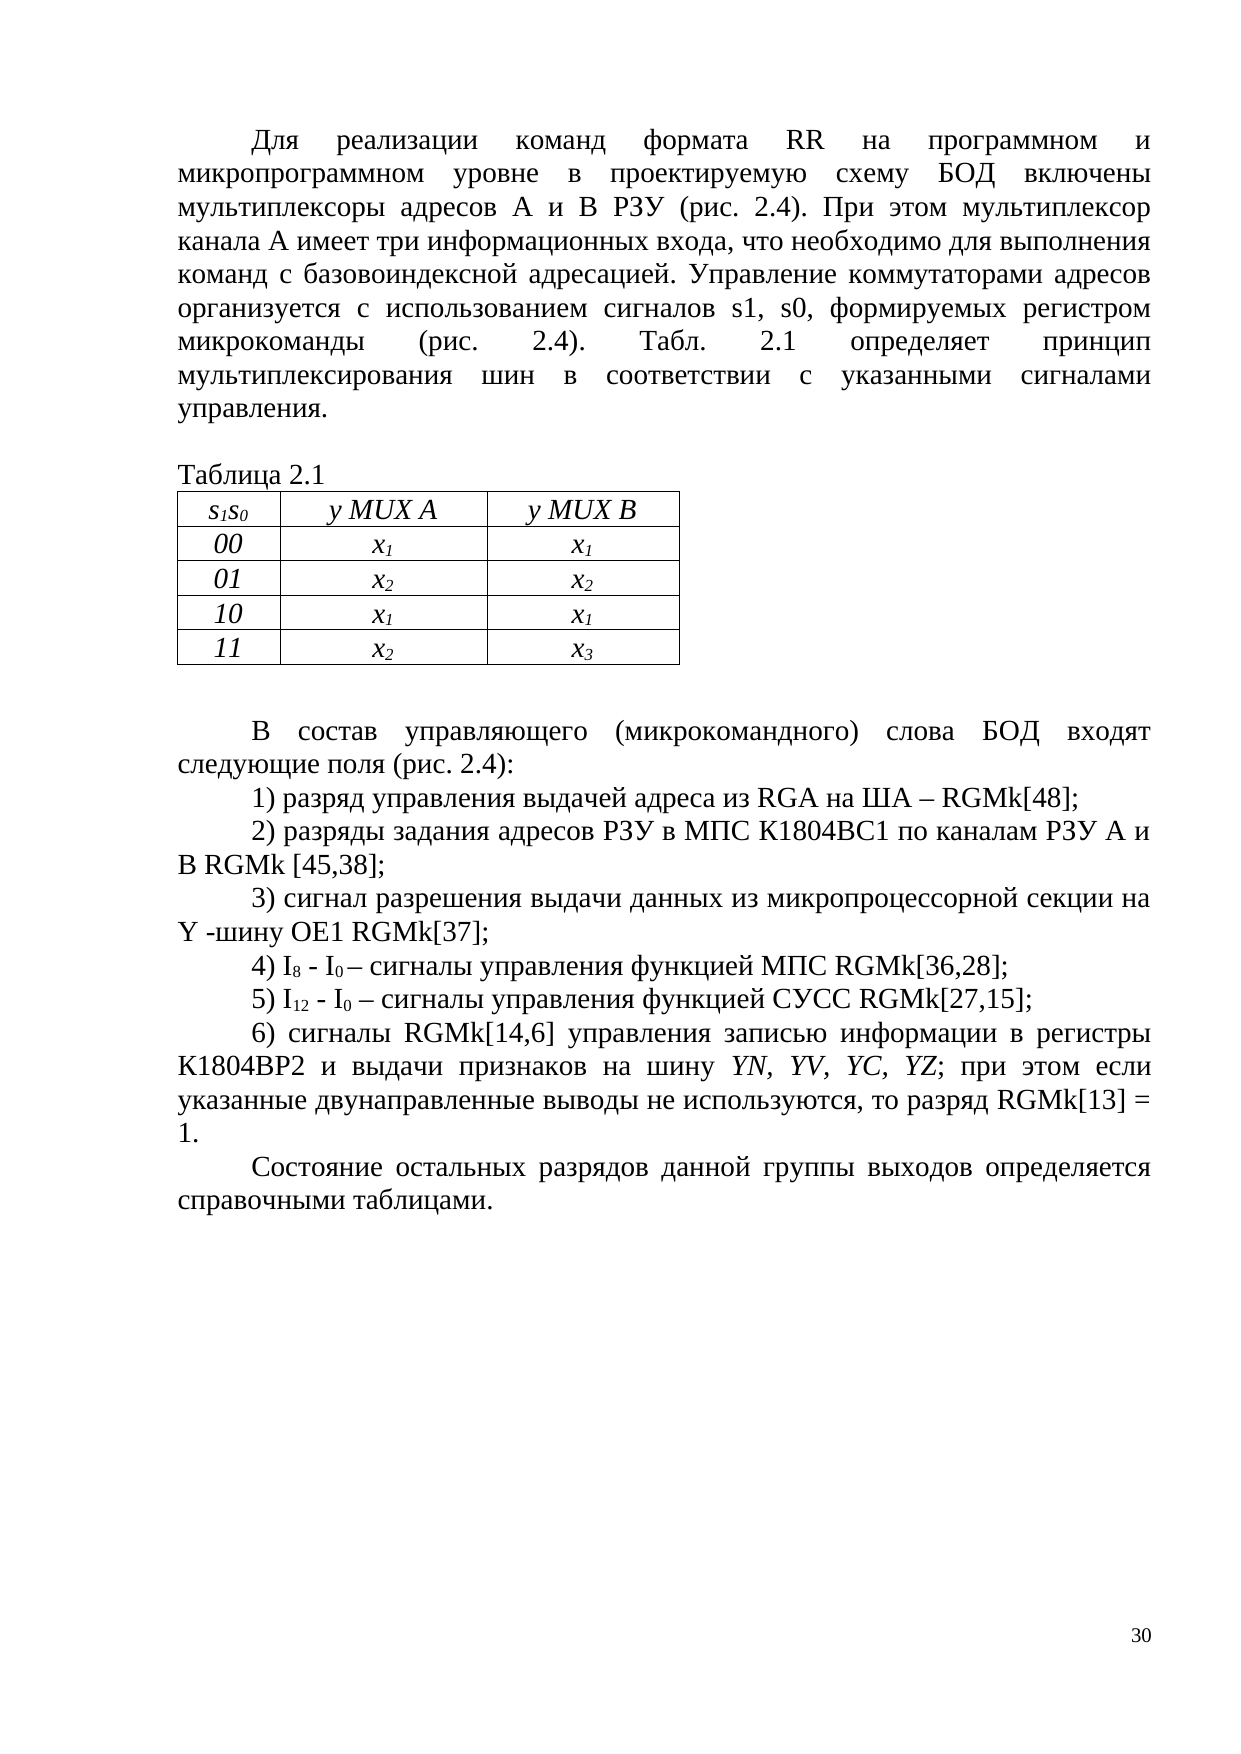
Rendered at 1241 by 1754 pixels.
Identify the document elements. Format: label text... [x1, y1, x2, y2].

table_cell 10 [178, 596, 280, 629]
table_cell 11 [178, 630, 280, 664]
text 4) I8 - I0 – сигналы управления функцией МПС RGMk[36,28]; [177, 948, 1152, 981]
table_cell x1 [281, 527, 487, 560]
table_header s1s0 [178, 492, 280, 526]
table_header y MUX B [488, 492, 679, 526]
text 1) разряд управления выдачей адреса из RGA на ША – RGMk[48]; [177, 780, 1152, 813]
text 3) сигнал разрешения выдачи данных из микропроцессорной секции на Y -шину OE1 RGMk[37]; [177, 881, 1152, 948]
table_cell x2 [488, 561, 679, 595]
text Состояние остальных разрядов данной группы выходов определяется справочными таблицами. [177, 1149, 1152, 1216]
text 2) разряды задания адресов РЗУ в МПС К1804ВС1 по каналам РЗУ А и В RGMk [45,38]; [177, 813, 1152, 881]
table_cell x1 [488, 527, 679, 560]
text В состав управляющего (микрокомандного) слова БОД входят следующие поля (рис. 2.4): [177, 713, 1152, 780]
text 6) сигналы RGMk[14,6] управления записью информации в регистры К1804ВР2 и выдачи признаков на шину YN, YV, YC, YZ; при этом если указанные двунаправленные выводы не используются, то разряд RGMk[13] = 1. [177, 1015, 1152, 1149]
text Таблица 2.1 [177, 457, 1152, 491]
table_cell 01 [178, 561, 280, 595]
table_cell x1 [488, 596, 679, 629]
text 5) I12 - I0 – сигналы управления функцией СУСС RGMk[27,15]; [177, 981, 1152, 1015]
table_cell 00 [178, 527, 280, 560]
table_header y MUX A [281, 492, 487, 526]
table_cell x3 [488, 630, 679, 664]
table_cell x1 [281, 596, 487, 629]
table_cell x2 [281, 561, 487, 595]
table_cell x2 [281, 630, 487, 664]
text Для реализации команд формата RR на программном и микропрограммном уровне в проектируемую схему БОД включены мультиплексоры адресов А и В РЗУ (рис. 2.4). При этом мультиплексор канала A имеет три информационных входа, что необходимо для выполнения команд с базовоиндексной адресацией. Управление коммутаторами адресов организуется с использованием сигналов s1, s0, формируемых регистром микрокоманды (рис. 2.4). Табл. 2.1 определяет принцип мультиплексирования шин в соответствии с указанными сигналами управления. [177, 122, 1152, 424]
